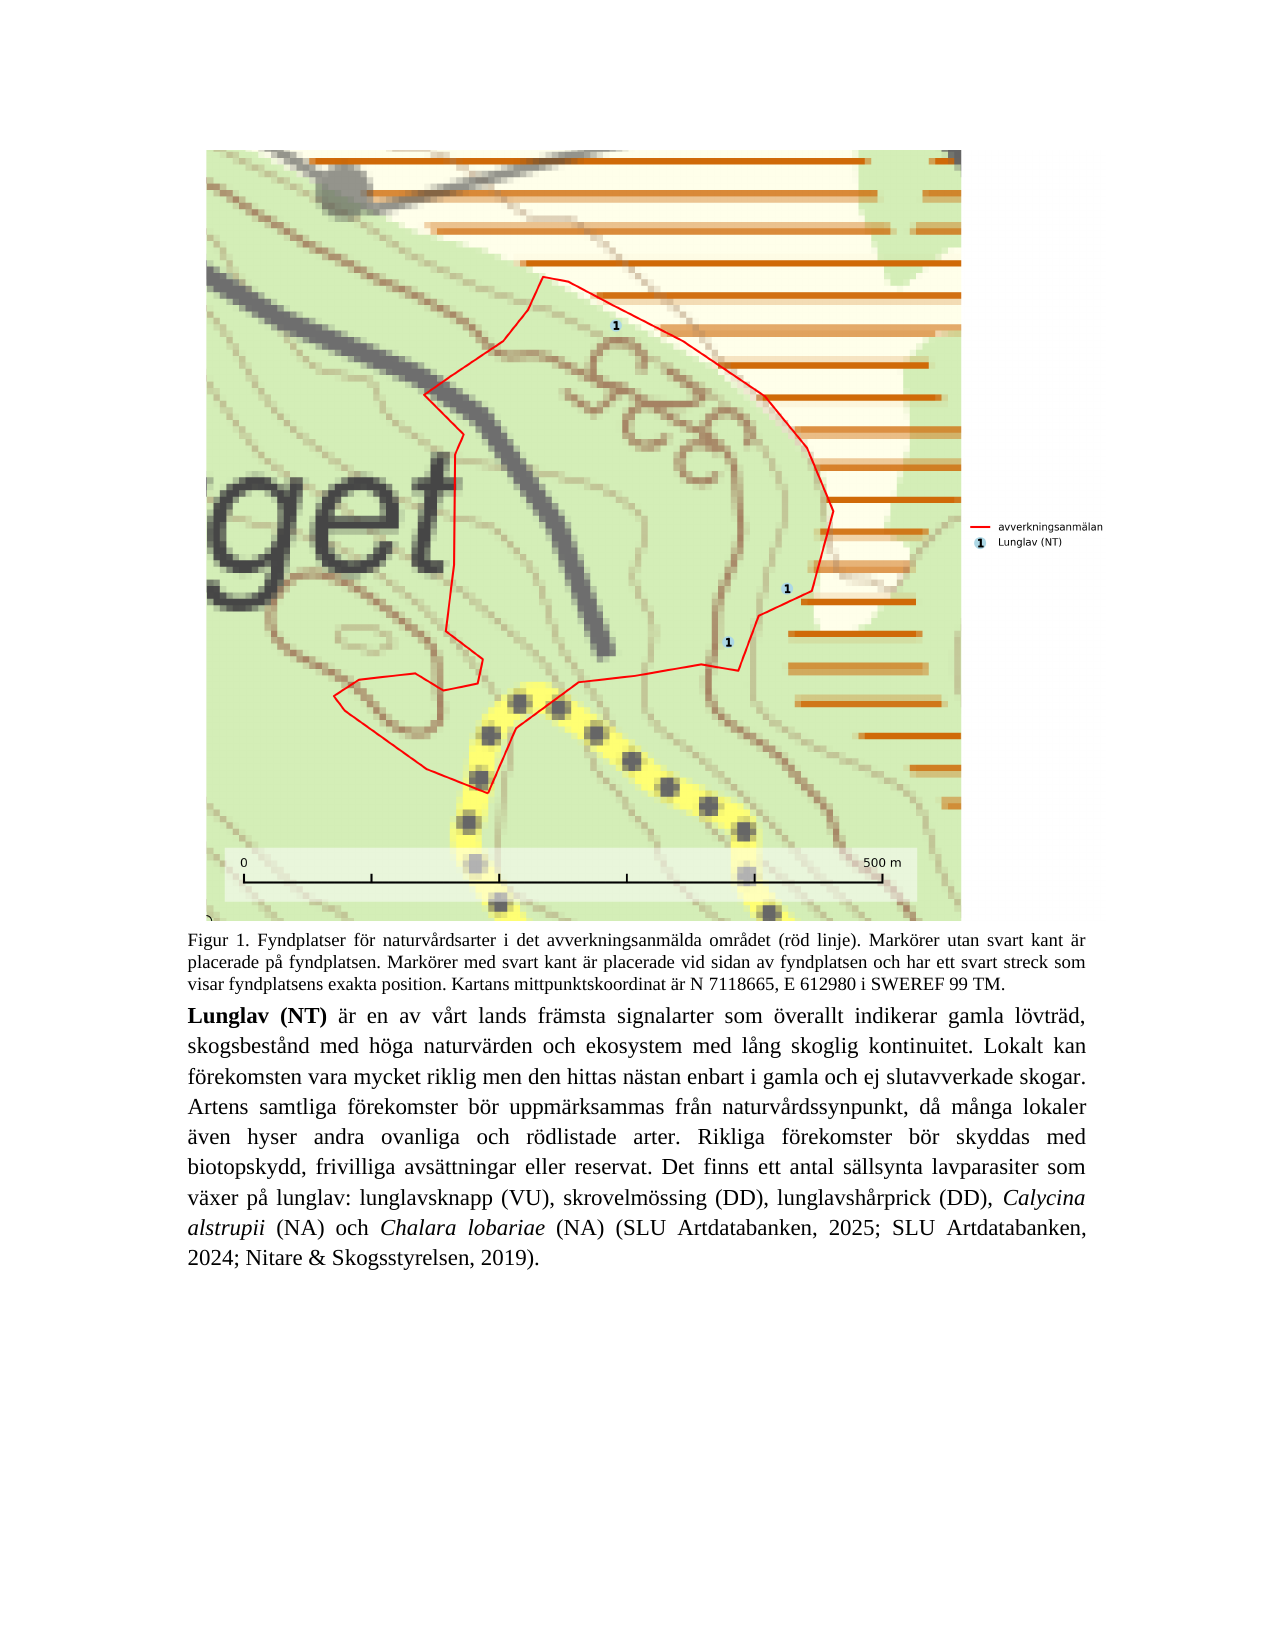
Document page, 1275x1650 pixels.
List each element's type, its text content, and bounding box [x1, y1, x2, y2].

text Figur 1. Fyndplatser för naturvårdsarter i det avverkningsanmälda området (röd linje). Markörer utan svart kant är placerade på fyndplatsen. Markörer med svart kant är placerade vid sidan av fyndplatsen och har ett svart streck som visar fyndplatsens exakta position. Kartans mittpunktskoordinat är N 7118665, E 612980 i SWEREF 99 TM. [187, 929, 1087, 994]
picture [206, 150, 1107, 921]
text Lunglav (NT) är en av vårt lands främsta signalarter som överallt indikerar gamla lövträd, skogsbestånd med höga naturvärden och ekosystem med lång skoglig kontinuitet. Lokalt kan förekomsten vara mycket riklig men den hittas nästan enbart i gamla och ej slutavverkade skogar. Artens samtliga förekomster bör uppmärksammas från naturvårdssynpunkt, då många lokaler även hyser andra ovanliga och rödlistade arter. Rikliga förekomster bör skyddas med biotopskydd, frivilliga avsättningar eller reservat. Det finns ett antal sällsynta lavparasiter som växer på lunglav: lunglavsknapp (VU), skrovelmössing (DD), lunglavshårprick (DD), Calycina alstrupii (NA) och Chalara lobariae (NA) (SLU Artdatabanken, 2025; SLU Artdatabanken, 2024; Nitare & Skogsstyrelsen, 2019). [187, 1002, 1087, 1270]
